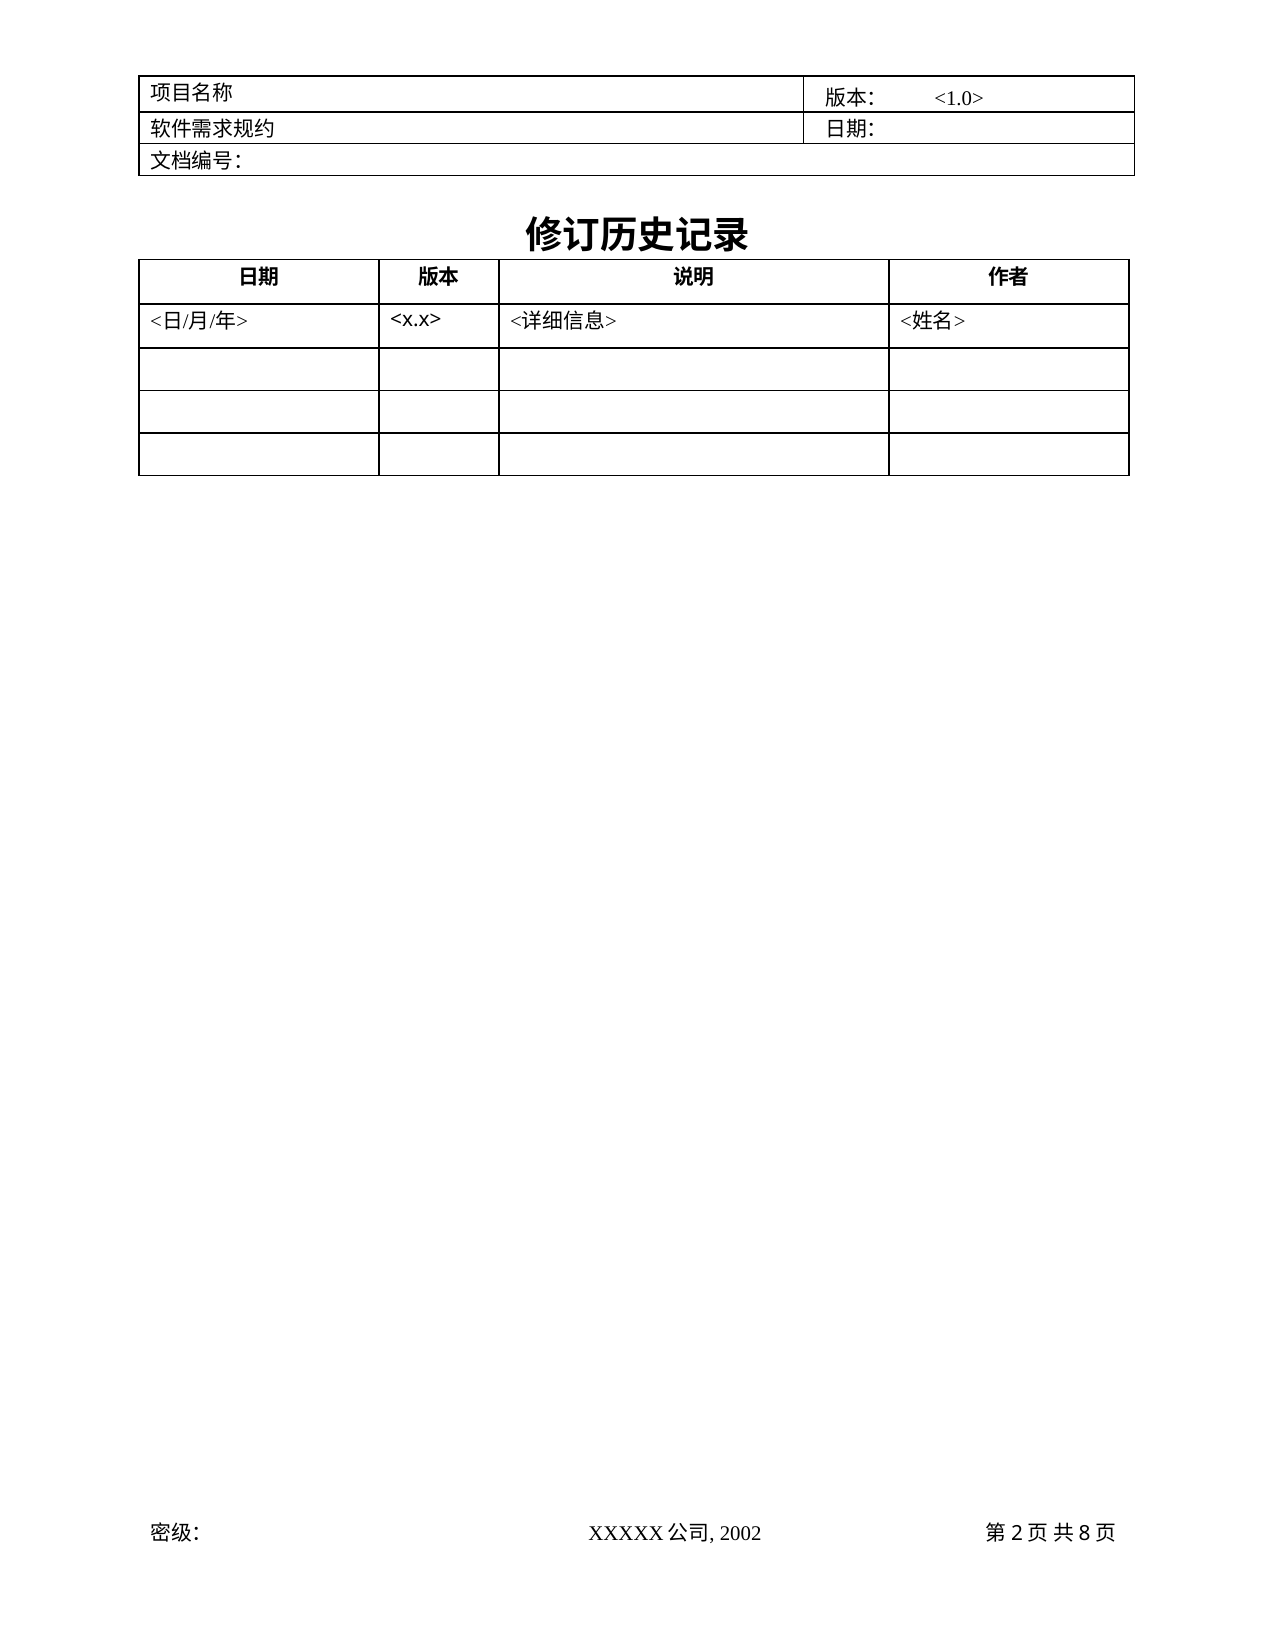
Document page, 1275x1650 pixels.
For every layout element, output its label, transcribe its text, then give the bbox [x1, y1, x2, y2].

table_cell [380, 391, 498, 432]
table_cell <日/月/年> [140, 305, 378, 347]
table_cell <x.x> [380, 305, 498, 347]
table_cell [380, 434, 498, 475]
table_header 版本 [380, 260, 498, 303]
table_cell [890, 391, 1128, 432]
table_cell [380, 349, 498, 390]
table_cell [140, 391, 378, 432]
table_header 作者 [890, 260, 1128, 303]
table_cell [890, 434, 1128, 475]
table_cell [140, 349, 378, 390]
table_cell [890, 349, 1128, 390]
title 修订历史记录 [150, 204, 1125, 259]
table_cell <姓名> [890, 305, 1128, 347]
table_cell [500, 434, 888, 475]
table_header 说明 [500, 260, 888, 303]
table_cell [140, 434, 378, 475]
table_cell [500, 391, 888, 432]
table_cell [500, 349, 888, 390]
table_header 日期 [140, 260, 378, 303]
table_cell <详细信息> [500, 305, 888, 347]
